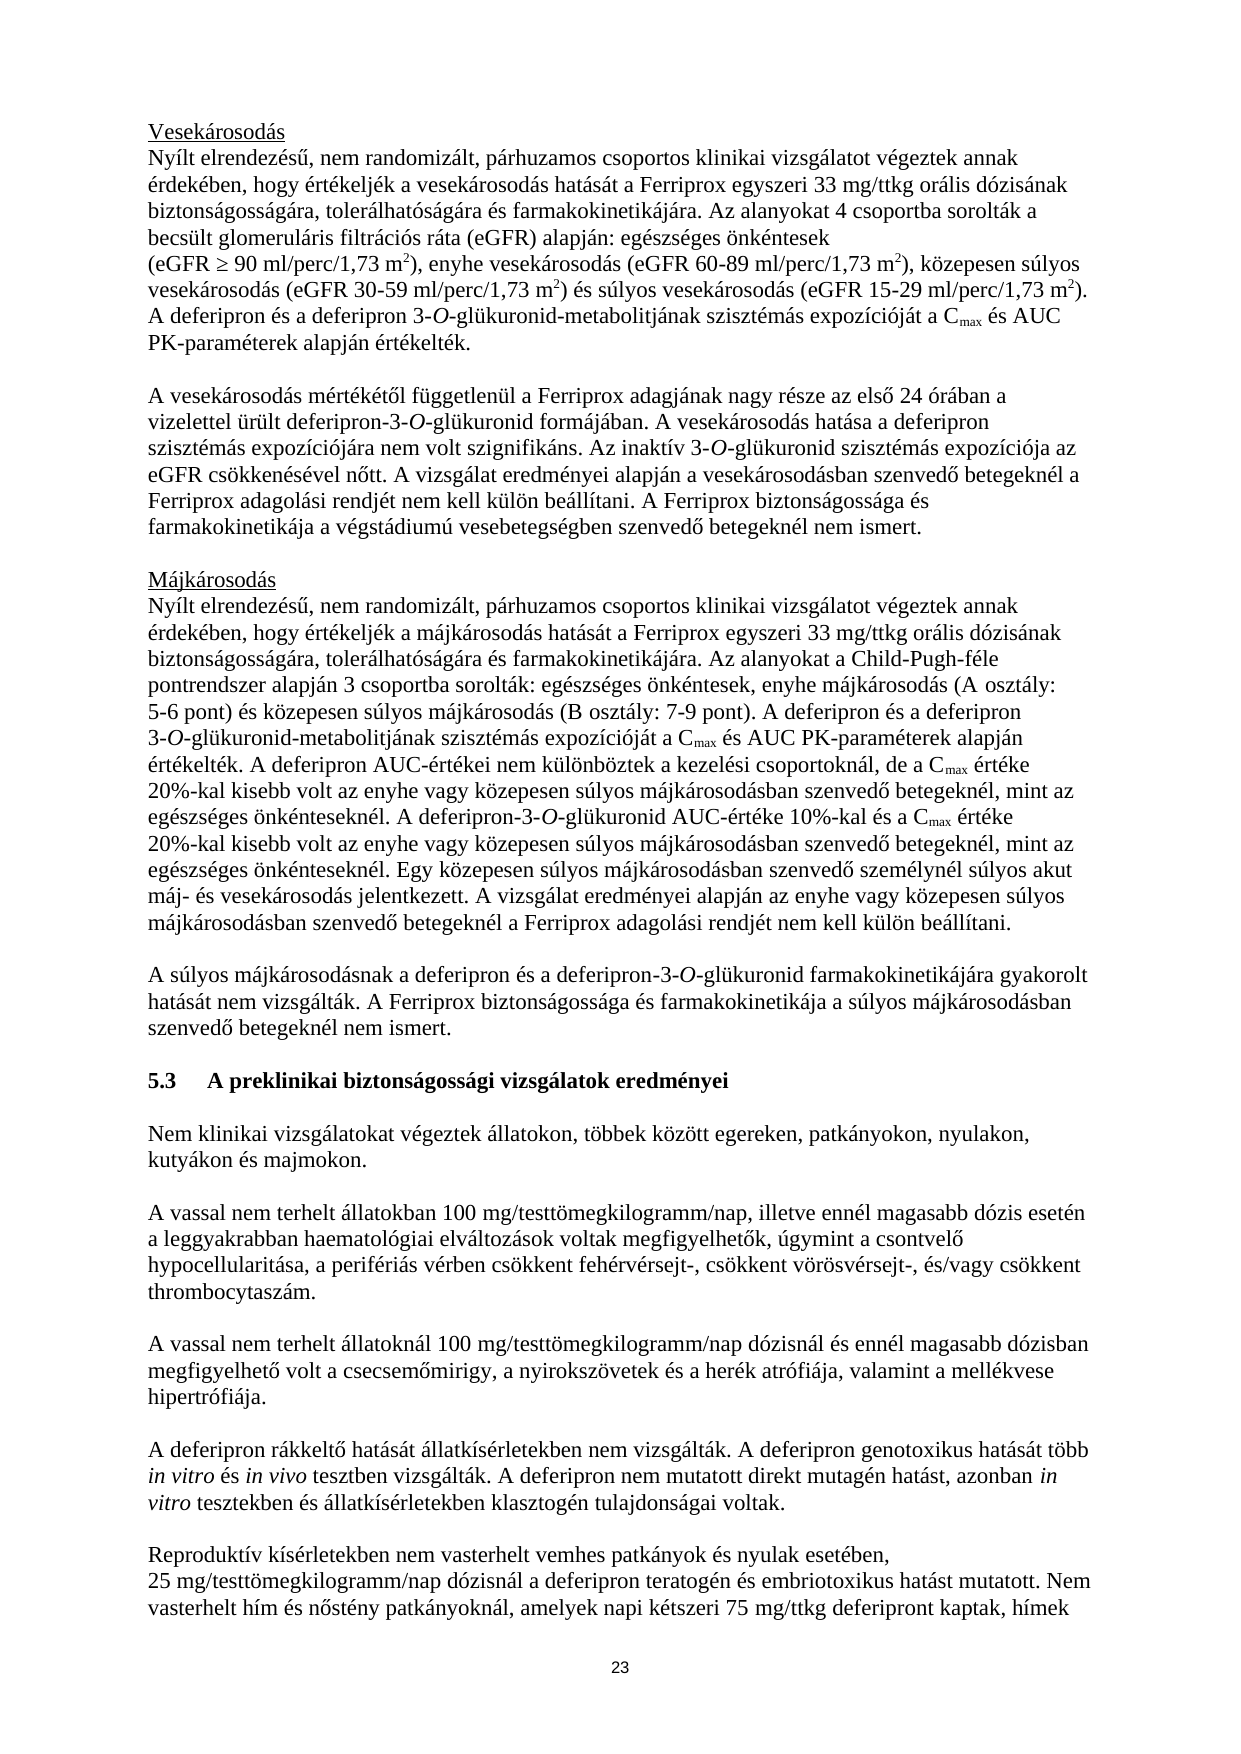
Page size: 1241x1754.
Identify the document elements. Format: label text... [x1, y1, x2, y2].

text Nem klinikai vizsgálatokat végeztek állatokon, többek között egereken, patkányokon, nyulakon, kutyákon és majmokon. [148, 1119, 1092, 1172]
text A deferipron rákkeltő hatását állatkísérletekben nem vizsgálták. A deferipron genotoxikus hatását több in vitro és in vivo tesztben vizsgálták. A deferipron nem mutatott direkt mutagén hatást, azonban in vitro tesztekben és állatkísérletekben klasztogén tulajdonságai voltak. [148, 1436, 1092, 1515]
text 5.3 A preklinikai biztonságossági vizsgálatok eredményei [148, 1067, 1092, 1093]
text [148, 1541, 1092, 1620]
text A súlyos májkárosodásnak a deferipron és a deferipron-3-O-glükuronid farmakokinetikájára gyakorolt hatását nem vizsgálták. A Ferriprox biztonságossága és farmakokinetikája a súlyos májkárosodásban szenvedő betegeknél nem ismert. [148, 961, 1092, 1041]
text Nyílt elrendezésű, nem randomizált, párhuzamos csoportos klinikai vizsgálatot végeztek annak érdekében, hogy értékeljék a vesekárosodás hatását a Ferriprox egyszeri 33 mg/ttkg orális dózisának biztonságosságára, tolerálhatóságára és farmakokinetikájára. Az alanyokat 4 csoportba sorolták a becsült glomeruláris filtrációs ráta (eGFR) alapján: egészséges önkéntesek (eGFR ≥ 90 ml/perc/1,73 m2), enyhe vesekárosodás (eGFR 60-89 ml/perc/1,73 m2), közepesen súlyos vesekárosodás (eGFR 30-59 ml/perc/1,73 m2) és súlyos vesekárosodás (eGFR 15-29 ml/perc/1,73 m2). A deferipron és a deferipron 3-O-glükuronid-metabolitjának szisztémás expozícióját a Cmax és AUC PK-paraméterek alapján értékelték. [148, 144, 1092, 355]
text Vesekárosodás [148, 118, 1092, 144]
text Nyílt elrendezésű, nem randomizált, párhuzamos csoportos klinikai vizsgálatot végeztek annak érdekében, hogy értékeljék a májkárosodás hatását a Ferriprox egyszeri 33 mg/ttkg orális dózisának biztonságosságára, tolerálhatóságára és farmakokinetikájára. Az alanyokat a Child-Pugh-féle pontrendszer alapján 3 csoportba sorolták: egészséges önkéntesek, enyhe májkárosodás (A osztály: 5-6 pont) és közepesen súlyos májkárosodás (B osztály: 7-9 pont). A deferipron és a deferipron 3-O-glükuronid-metabolitjának szisztémás expozícióját a Cmax és AUC PK-paraméterek alapján értékelték. A deferipron AUC-értékei nem különböztek a kezelési csoportoknál, de a Cmax értéke 20%-kal kisebb volt az enyhe vagy közepesen súlyos májkárosodásban szenvedő betegeknél, mint az egészséges önkénteseknél. A deferipron-3-O-glükuronid AUC-értéke 10%-kal és a Cmax értéke 20%-kal kisebb volt az enyhe vagy közepesen súlyos májkárosodásban szenvedő betegeknél, mint az egészséges önkénteseknél. Egy közepesen súlyos májkárosodásban szenvedő személynél súlyos akut máj- és vesekárosodás jelentkezett. A vizsgálat eredményei alapján az enyhe vagy közepesen súlyos májkárosodásban szenvedő betegeknél a Ferriprox adagolási rendjét nem kell külön beállítani. [148, 592, 1092, 935]
text A vesekárosodás mértékétől függetlenül a Ferriprox adagjának nagy része az első 24 órában a vizelettel ürült deferipron-3-O-glükuronid formájában. A vesekárosodás hatása a deferipron szisztémás expozíciójára nem volt szignifikáns. Az inaktív 3-O-glükuronid szisztémás expozíciója az eGFR csökkenésével nőtt. A vizsgálat eredményei alapján a vesekárosodásban szenvedő betegeknél a Ferriprox adagolási rendjét nem kell külön beállítani. A Ferriprox biztonságossága és farmakokinetikája a végstádiumú vesebetegségben szenvedő betegeknél nem ismert. [148, 382, 1092, 540]
text Májkárosodás [148, 566, 1092, 592]
text A vassal nem terhelt állatokban 100 mg/testtömegkilogramm/nap, illetve ennél magasabb dózis esetén a leggyakrabban haematológiai elváltozások voltak megfigyelhetők, úgymint a csontvelő hypocellularitása, a perifériás vérben csökkent fehérvérsejt-, csökkent vörösvérsejt-, és/vagy csökkent thrombocytaszám. [148, 1199, 1092, 1304]
text A vassal nem terhelt állatoknál 100 mg/testtömegkilogramm/nap dózisnál és ennél magasabb dózisban megfigyelhető volt a csecsemőmirigy, a nyirokszövetek és a herék atrófiája, valamint a mellékvese hipertrófiája. [148, 1330, 1092, 1409]
